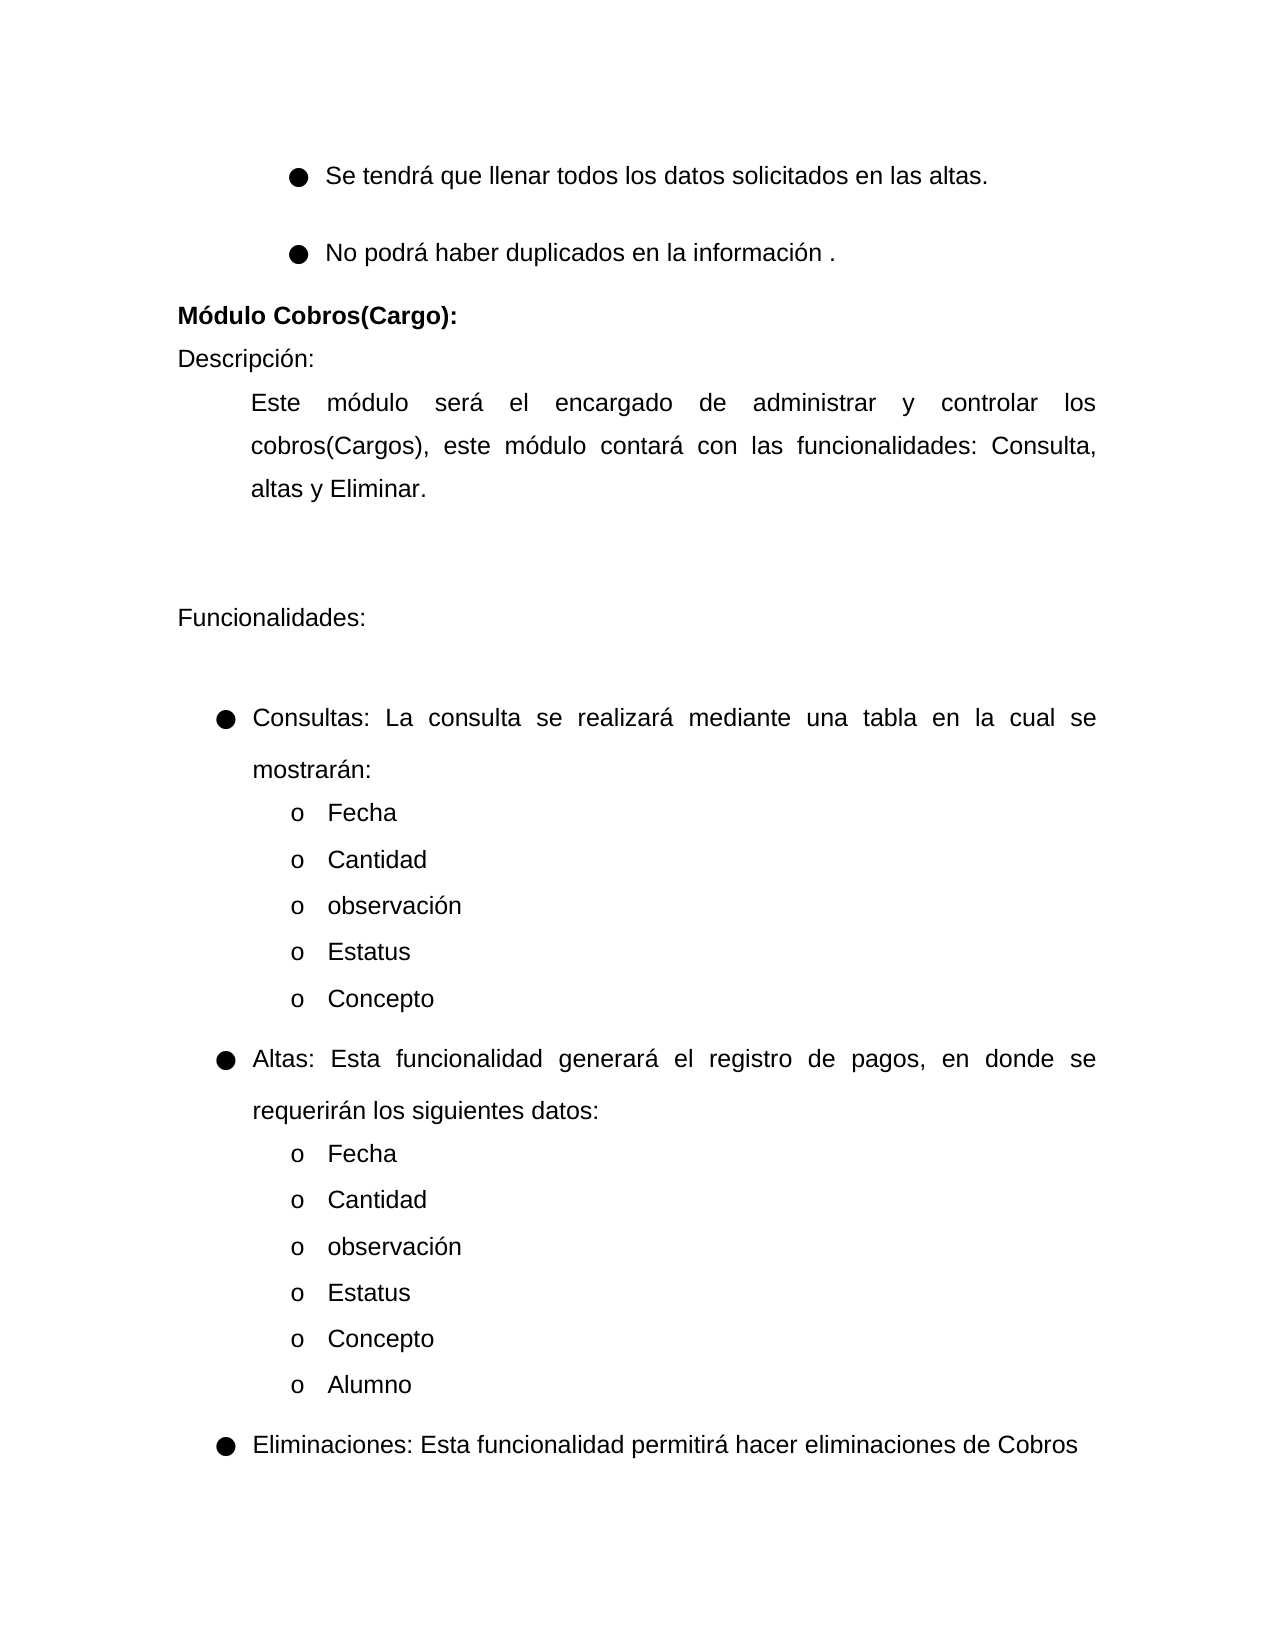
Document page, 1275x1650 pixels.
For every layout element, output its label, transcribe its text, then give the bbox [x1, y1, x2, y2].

list Estatus [290, 1278, 1098, 1309]
list No podrá haber duplicados en la información . [288, 224, 1098, 276]
list Cantidad [290, 1185, 1098, 1216]
list Altas: Esta funcionalidad generará el registro de pagos, en donde se requerirán los siguientes datos: [215, 1030, 1098, 1124]
text Descripción: [177, 344, 1098, 373]
list Consultas: La consulta se realizará mediante una tabla en la cual se mostrarán: [215, 689, 1098, 784]
list Eliminaciones: Esta funcionalidad permitirá hacer eliminaciones de Cobros [215, 1417, 1098, 1468]
text Funcionalidades: [177, 603, 1098, 632]
text Este módulo será el encargado de administrar y controlar los cobros(Cargos), este módulo contará con las funcionalidades: Consulta, altas y Eliminar. [251, 388, 1098, 503]
list Cantidad [290, 844, 1098, 876]
list observación [290, 1231, 1098, 1262]
list Alumno [290, 1371, 1098, 1401]
list Concepto [290, 1324, 1098, 1355]
list observación [290, 891, 1098, 922]
list Estatus [290, 937, 1098, 968]
text Módulo Cobros(Cargo): [177, 301, 1098, 330]
list Fecha [290, 798, 1098, 829]
list Concepto [290, 984, 1098, 1014]
list Se tendrá que llenar todos los datos solicitados en las altas. [288, 148, 1098, 199]
list Fecha [290, 1139, 1098, 1170]
